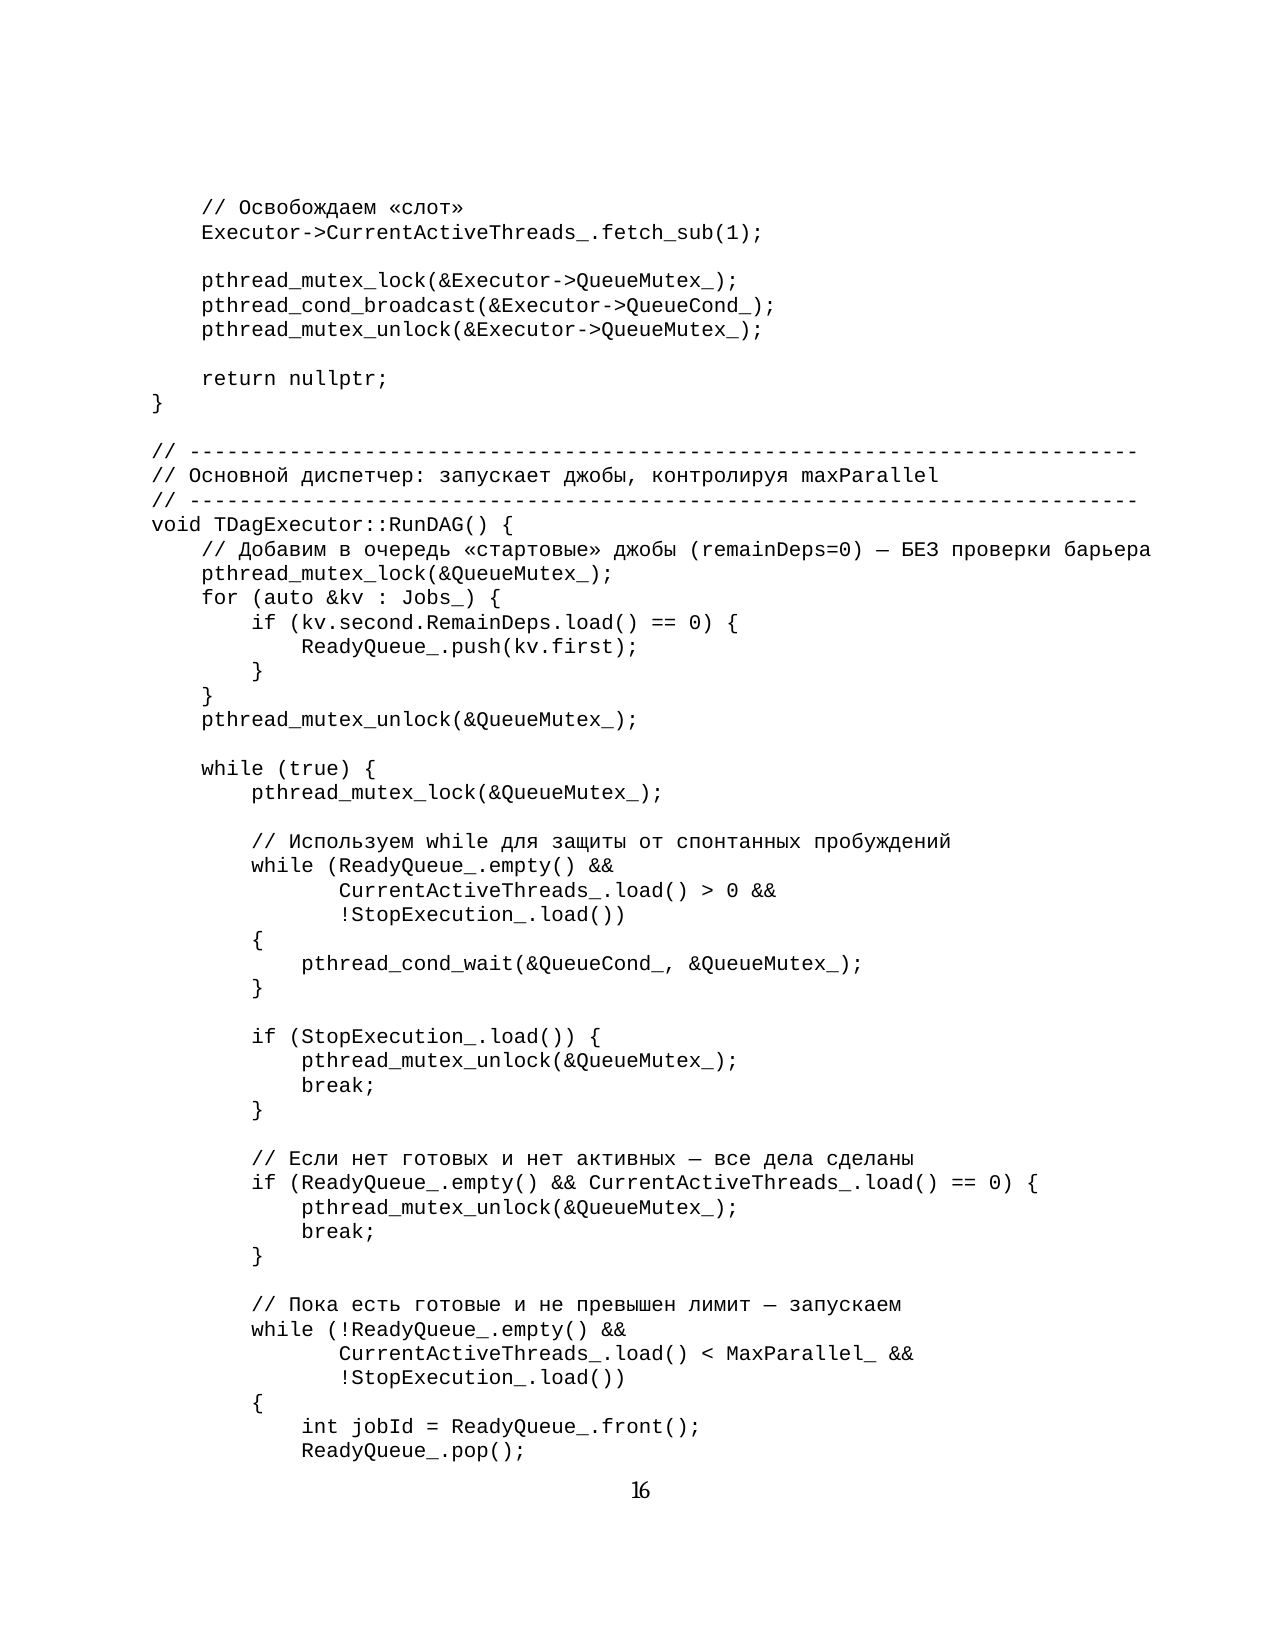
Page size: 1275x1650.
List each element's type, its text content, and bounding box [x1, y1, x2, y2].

text // Если нет готовых и нет активных — все дела сделаны [151, 1148, 1275, 1172]
text int jobId = ReadyQueue_.front(); [151, 1416, 1275, 1440]
text // ---------------------------------------------------------------------------- [151, 490, 1275, 513]
text { [151, 1392, 1275, 1415]
text void TDagExecutor::RunDAG() { [151, 514, 1275, 538]
text return nullptr; [151, 368, 1275, 392]
text pthread_mutex_unlock(&QueueMutex_); [151, 1197, 1275, 1220]
text if (StopExecution_.load()) { [151, 1026, 1275, 1050]
text pthread_mutex_lock(&Executor->QueueMutex_); [151, 270, 1275, 294]
text } [151, 977, 1275, 1001]
text pthread_mutex_unlock(&QueueMutex_); [151, 1050, 1275, 1074]
text } [151, 685, 1275, 708]
text CurrentActiveThreads_.load() < MaxParallel_ && [151, 1343, 1275, 1367]
text for (auto &kv : Jobs_) { [151, 587, 1275, 611]
text break; [151, 1075, 1275, 1098]
text pthread_mutex_unlock(&Executor->QueueMutex_); [151, 319, 1275, 343]
text // Основной диспетчер: запускает джобы, контролируя maxParallel [151, 465, 1275, 489]
text { [151, 928, 1275, 952]
text while (!ReadyQueue_.empty() && [151, 1318, 1275, 1342]
text } [151, 660, 1275, 684]
text while (true) { [151, 758, 1275, 782]
text if (ReadyQueue_.empty() && CurrentActiveThreads_.load() == 0) { [151, 1172, 1275, 1196]
text // Пока есть готовые и не превышен лимит — запускаем [151, 1294, 1275, 1318]
text !StopExecution_.load()) [151, 904, 1275, 928]
text if (kv.second.RemainDeps.load() == 0) { [151, 612, 1275, 635]
text pthread_mutex_unlock(&QueueMutex_); [151, 709, 1275, 733]
text pthread_mutex_lock(&QueueMutex_); [151, 563, 1275, 587]
text } [151, 1245, 1275, 1269]
text break; [151, 1221, 1275, 1245]
text !StopExecution_.load()) [151, 1367, 1275, 1391]
text // Освобождаем «слот» [151, 197, 1275, 221]
text } [151, 1099, 1275, 1123]
text // Добавим в очередь «стартовые» джобы (remainDeps=0) — БЕЗ проверки барьера [151, 538, 1275, 562]
text Executor->CurrentActiveThreads_.fetch_sub(1); [151, 222, 1275, 245]
text pthread_cond_wait(&QueueCond_, &QueueMutex_); [151, 953, 1275, 977]
text ReadyQueue_.pop(); [151, 1440, 1275, 1464]
text // ---------------------------------------------------------------------------- [151, 441, 1275, 465]
text pthread_cond_broadcast(&Executor->QueueCond_); [151, 295, 1275, 318]
text } [151, 392, 1275, 416]
text // Используем while для защиты от спонтанных пробуждений [151, 831, 1275, 855]
text while (ReadyQueue_.empty() && [151, 855, 1275, 879]
text ReadyQueue_.push(kv.first); [151, 636, 1275, 660]
text pthread_mutex_lock(&QueueMutex_); [151, 782, 1275, 806]
text CurrentActiveThreads_.load() > 0 && [151, 880, 1275, 903]
